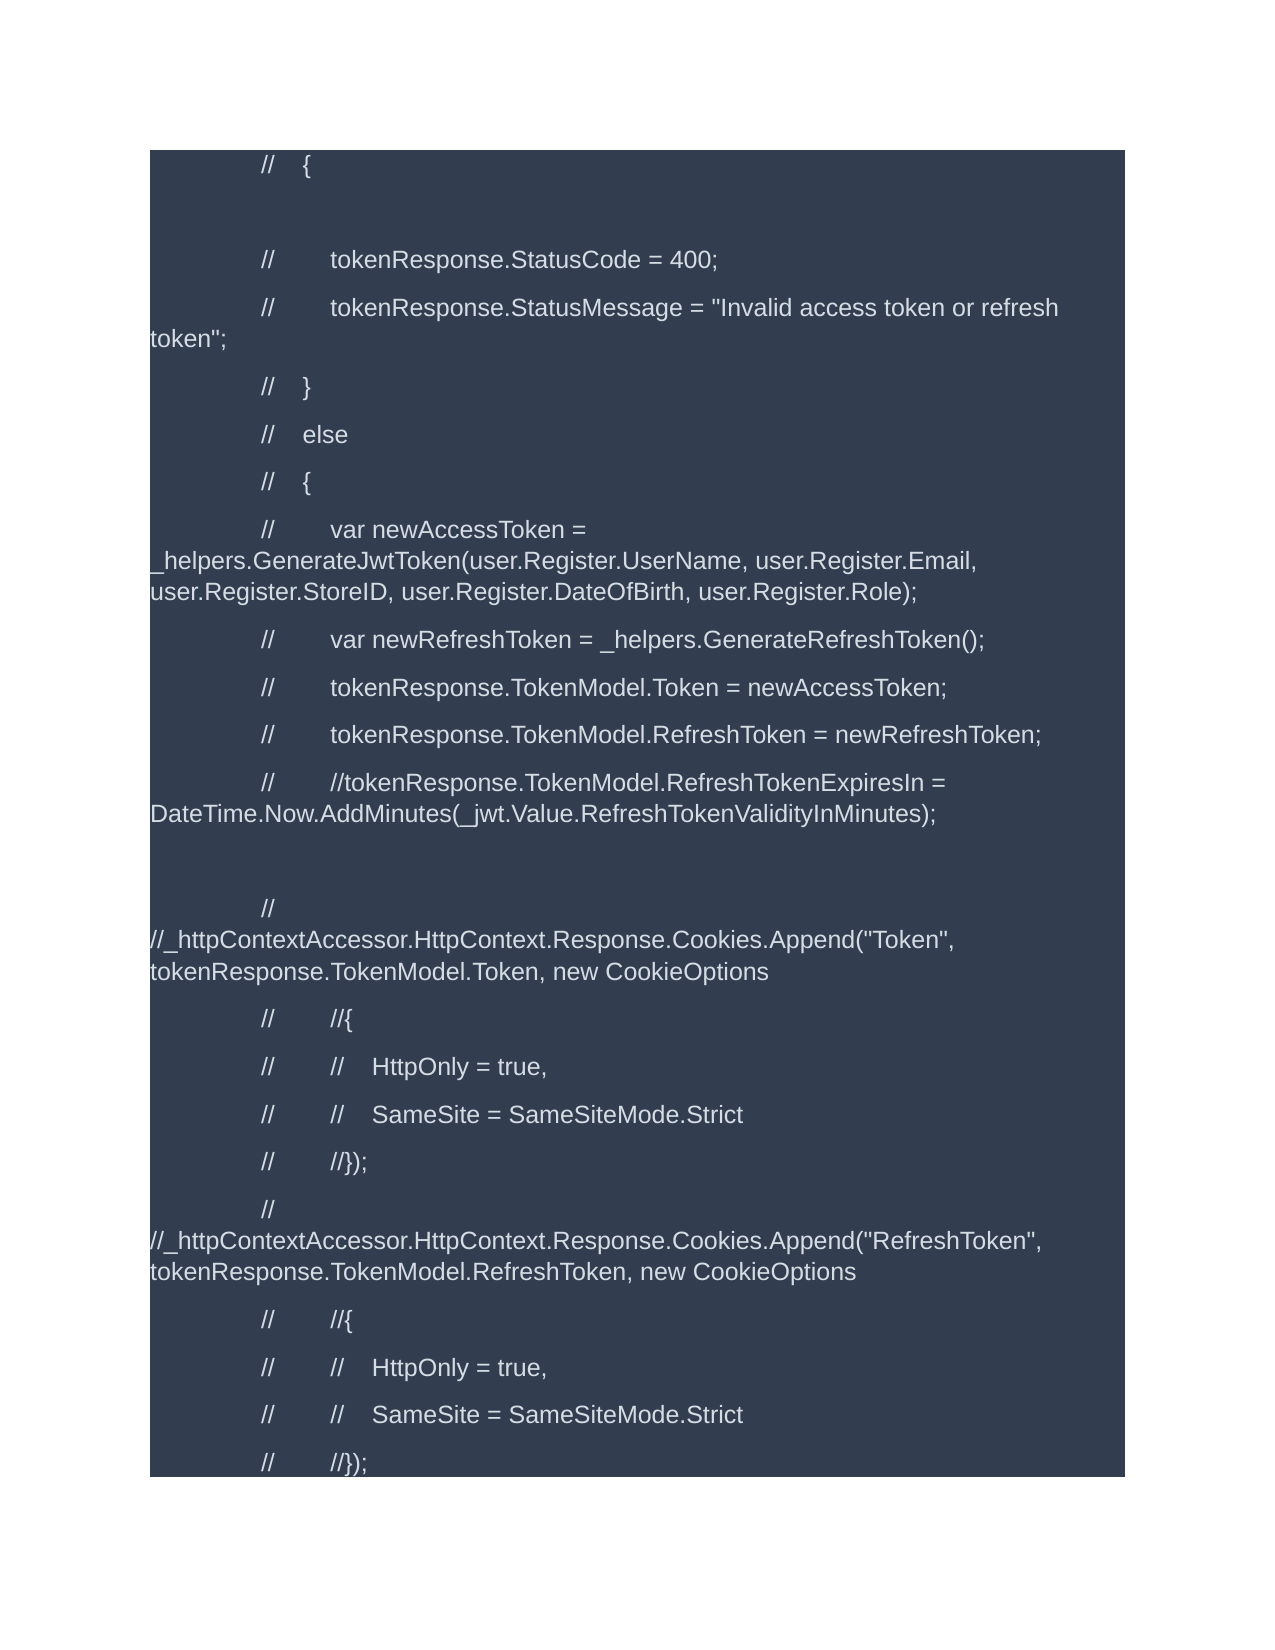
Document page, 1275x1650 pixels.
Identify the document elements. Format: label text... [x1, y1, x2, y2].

text // tokenResponse.TokenModel.RefreshToken = newRefreshToken; [150, 720, 1125, 749]
text // //}); [150, 1448, 1125, 1477]
text // else [150, 419, 1125, 448]
text // { [150, 150, 1125, 179]
text // tokenResponse.TokenModel.Token = newAccessToken; [150, 672, 1125, 701]
text // var newRefreshToken = _helpers.GenerateRefreshToken(); [150, 625, 1125, 653]
text // { [150, 467, 1125, 496]
text // // HttpOnly = true, [150, 1352, 1125, 1381]
text // tokenResponse.StatusCode = 400; [150, 245, 1125, 274]
text // //}); [150, 1147, 1125, 1176]
text // //_httpContextAccessor.HttpContext.Response.Cookies.Append("RefreshToken", tokenResponse.TokenModel.RefreshToken, new CookieOptions [150, 1195, 1125, 1286]
text // } [150, 372, 1125, 401]
text // // SameSite = SameSiteMode.Strict [150, 1400, 1125, 1429]
text // //{ [150, 1004, 1125, 1033]
text // //_httpContextAccessor.HttpContext.Response.Cookies.Append("Token", tokenResponse.TokenModel.Token, new CookieOptions [150, 894, 1125, 985]
text // tokenResponse.StatusMessage = "Invalid access token or refresh token"; [150, 293, 1125, 353]
text // var newAccessToken = _helpers.GenerateJwtToken(user.Register.UserName, user.Register.Email, user.Register.StoreID, user.Register.DateOfBirth, user.Register.Role); [150, 515, 1125, 606]
text // // HttpOnly = true, [150, 1052, 1125, 1081]
text // //tokenResponse.TokenModel.RefreshTokenExpiresIn = DateTime.Now.AddMinutes(_jwt.Value.RefreshTokenValidityInMinutes); [150, 768, 1125, 828]
text // //{ [150, 1305, 1125, 1333]
text // // SameSite = SameSiteMode.Strict [150, 1099, 1125, 1128]
